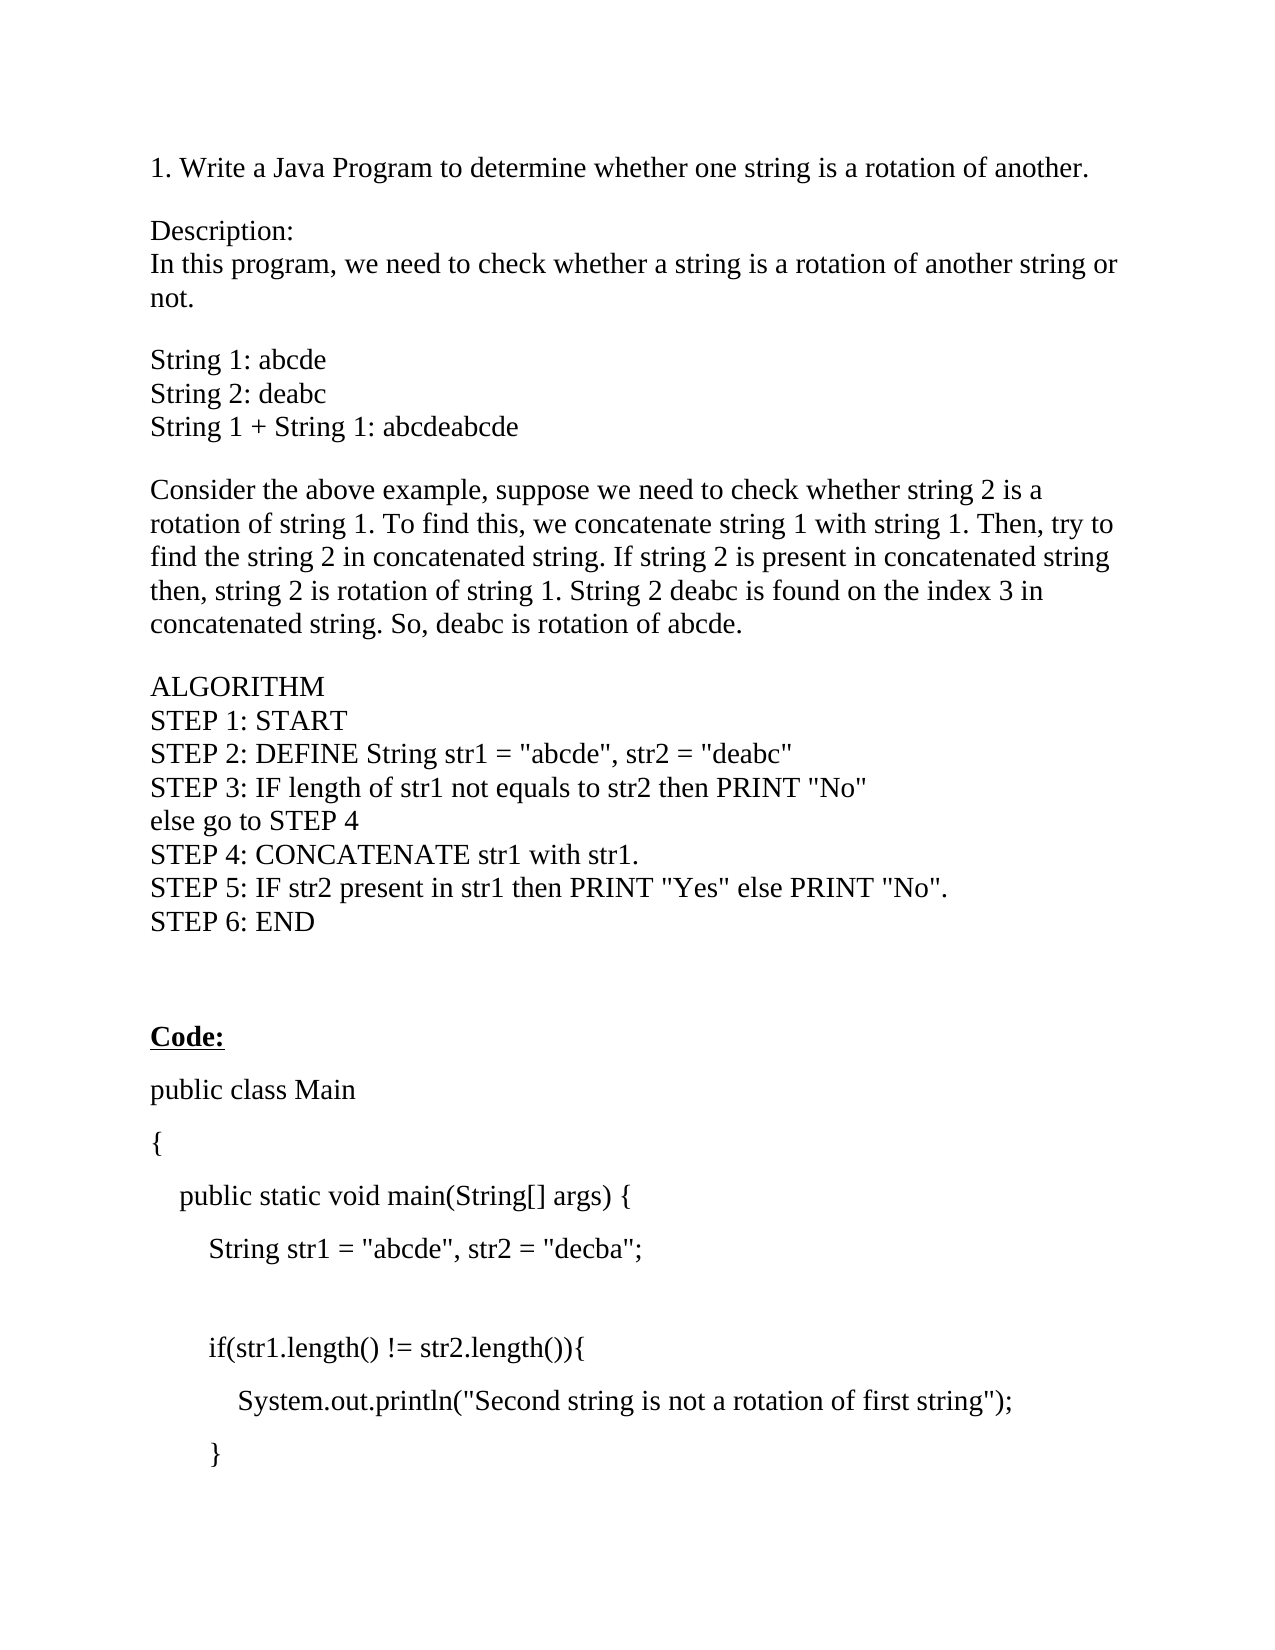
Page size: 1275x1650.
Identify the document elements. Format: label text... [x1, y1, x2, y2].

text public static void main(String[] args) { [150, 1178, 1125, 1211]
text String 1: abcde String 2: deabc String 1 + String 1: abcdeabcde [150, 342, 1125, 443]
text Description: In this program, we need to check whether a string is a rotation of another string or not. [150, 213, 1125, 313]
text Consider the above example, suppose we need to check whether string 2 is a rotation of string 1. To find this, we concatenate string 1 with string 1. Then, try to find the string 2 in concatenated string. If string 2 is present in concatenated string then, string 2 is rotation of string 1. String 2 deabc is found on the index 3 in concatenated string. So, deabc is rotation of abcde. [150, 472, 1125, 640]
text if(str1.length() != str2.length()){ [150, 1330, 1125, 1364]
text ALGORITHM STEP 1: START STEP 2: DEFINE String str1 = "abcde", str2 = "deabc" STEP 3: IF length of str1 not equals to str2 then PRINT "No" else go to STEP 4 STEP 4: CONCATENATE str1 with str1. STEP 5: IF str2 present in str1 then PRINT "Yes" else PRINT "No". STEP 6: END [150, 669, 1125, 937]
text Code: [150, 1019, 1125, 1053]
text } [150, 1436, 1125, 1469]
text String str1 = "abcde", str2 = "decba"; [150, 1231, 1125, 1264]
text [150, 1383, 1125, 1417]
text 1. Write a Java Program to determine whether one string is a rotation of another. [150, 150, 1125, 183]
text { [150, 1125, 1125, 1159]
text public class Main [150, 1072, 1125, 1106]
